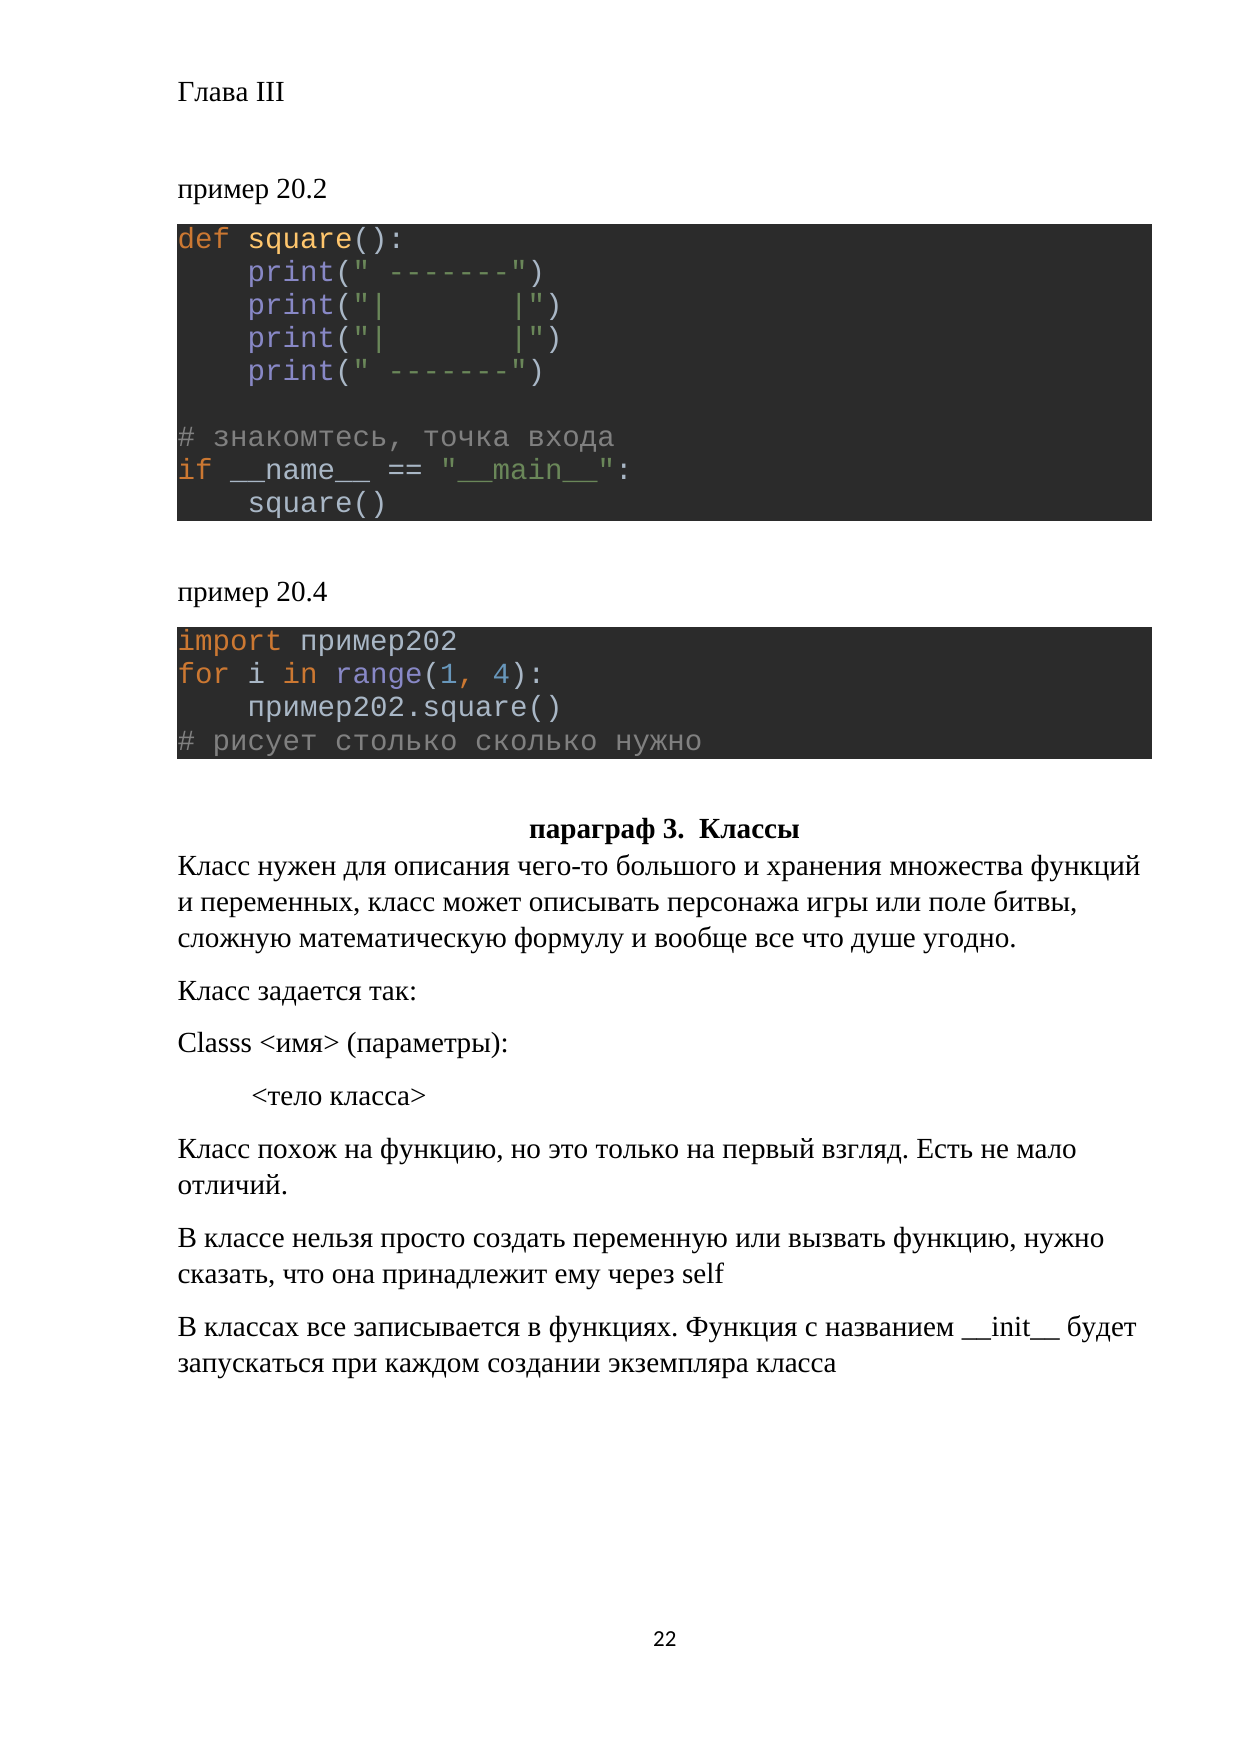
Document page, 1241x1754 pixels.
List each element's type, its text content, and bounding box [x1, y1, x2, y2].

text пример 20.4 [177, 574, 1152, 607]
text пример 20.2 [177, 171, 1152, 204]
text Класс похож на функцию, но это только на первый взгляд. Есть не мало отличий. [177, 1131, 1152, 1201]
text В классах все записывается в функциях. Функция с названием __init__ будет запускаться при каждом создании экземпляра класса [177, 1309, 1152, 1379]
text def square(): print(" -------") print("| |") print("| |") print(" -------") # знакомтесь, точка входа if __name__ == "__main__": square() [177, 224, 1152, 521]
text <тело класса> [177, 1078, 1152, 1112]
text import пример202 for i in range(1, 4): пример202.square() # рисует столько сколько нужно [177, 627, 1152, 759]
text В классе нельзя просто создать переменную или вызвать функцию, нужно сказать, что она принадлежит ему через self [177, 1220, 1152, 1290]
text Класс нужен для описания чего-то большого и хранения множества функций и переменных, класс может описывать персонажа игры или поле битвы, сложную математическую формулу и вообще все что душе угодно. [177, 848, 1152, 953]
subtitle параграф 3. Классы [177, 811, 1152, 845]
text Класс задается так: [177, 973, 1152, 1006]
text Classs <имя> (параметры): [177, 1026, 1152, 1059]
